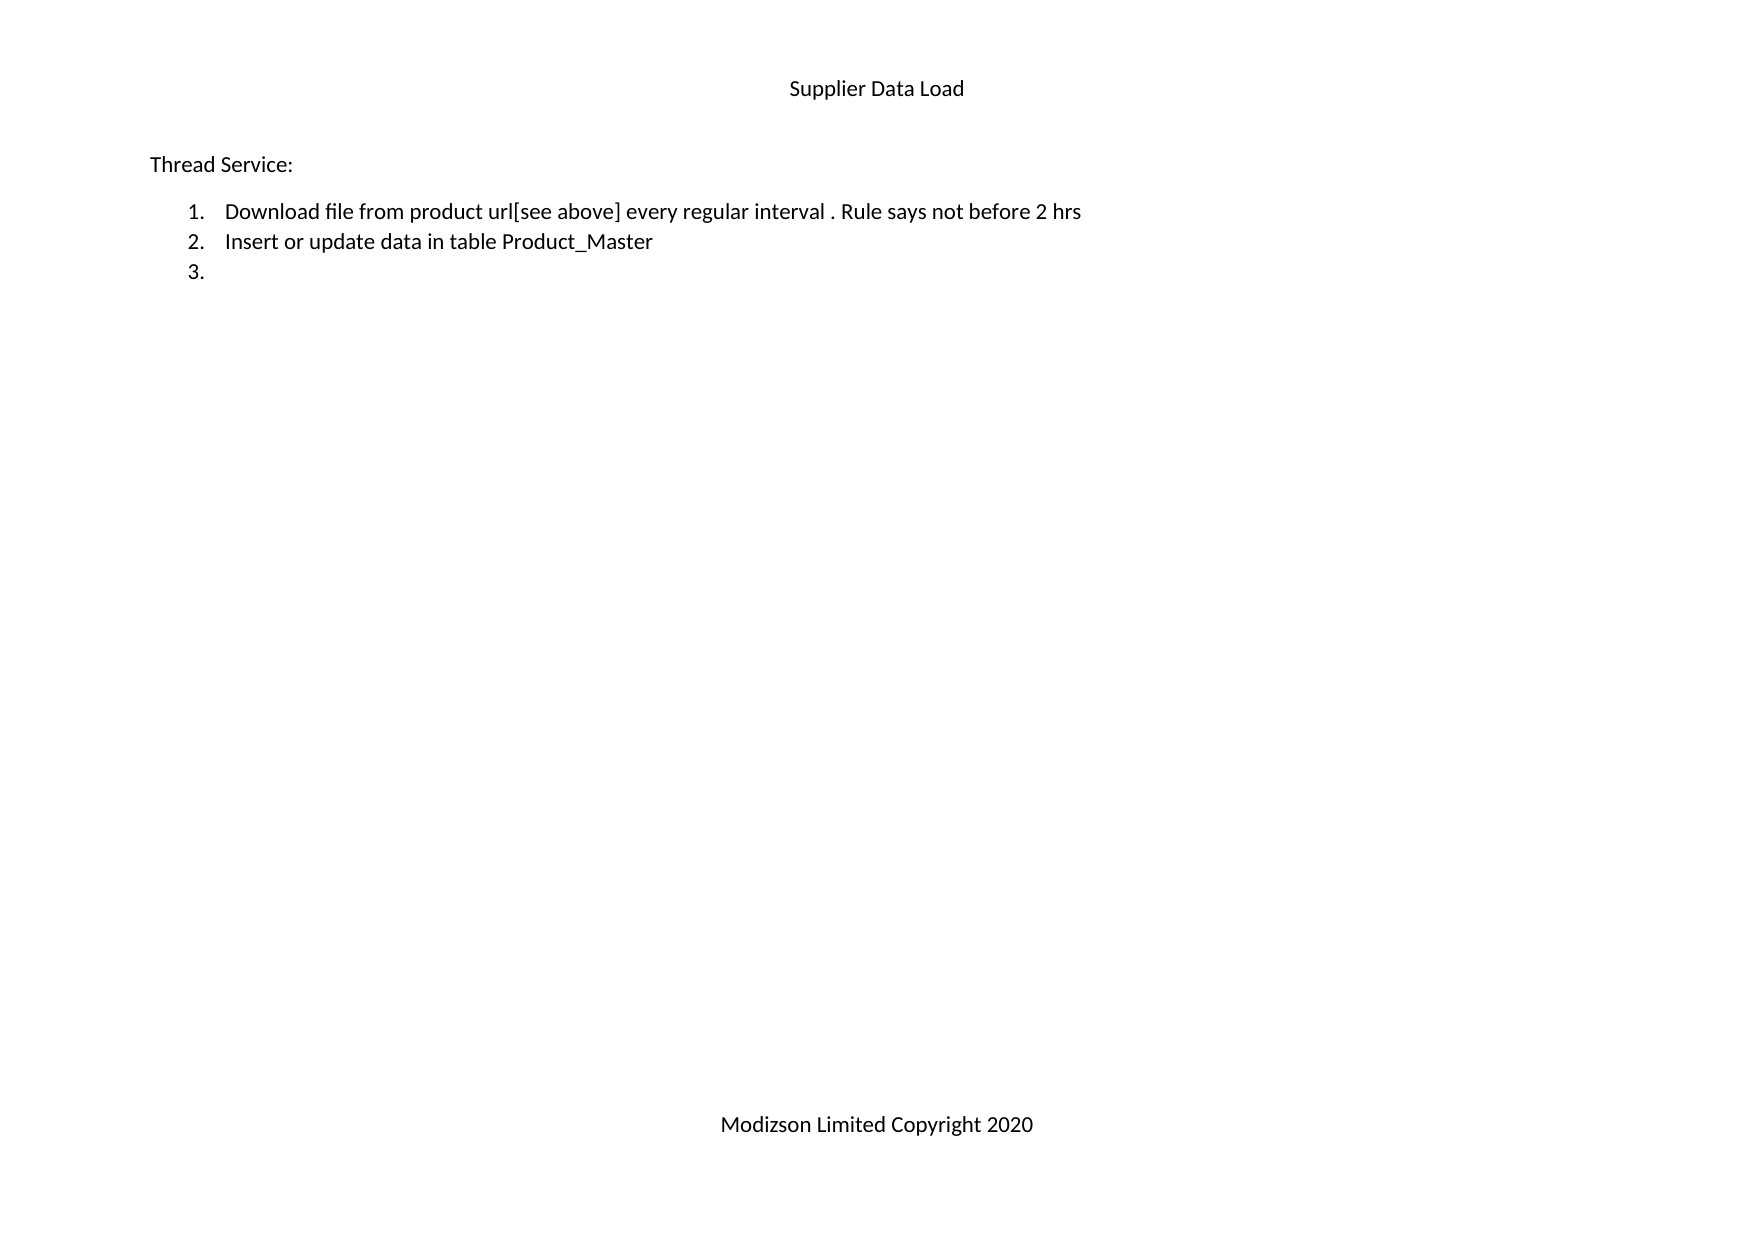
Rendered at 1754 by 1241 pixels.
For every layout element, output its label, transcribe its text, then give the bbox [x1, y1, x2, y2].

list Insert or update data in table Product_Master [187, 227, 1604, 255]
text Thread Service: [150, 150, 1604, 178]
list Download file from product url[see above] every regular interval . Rule says not before 2 hrs [187, 197, 1604, 225]
